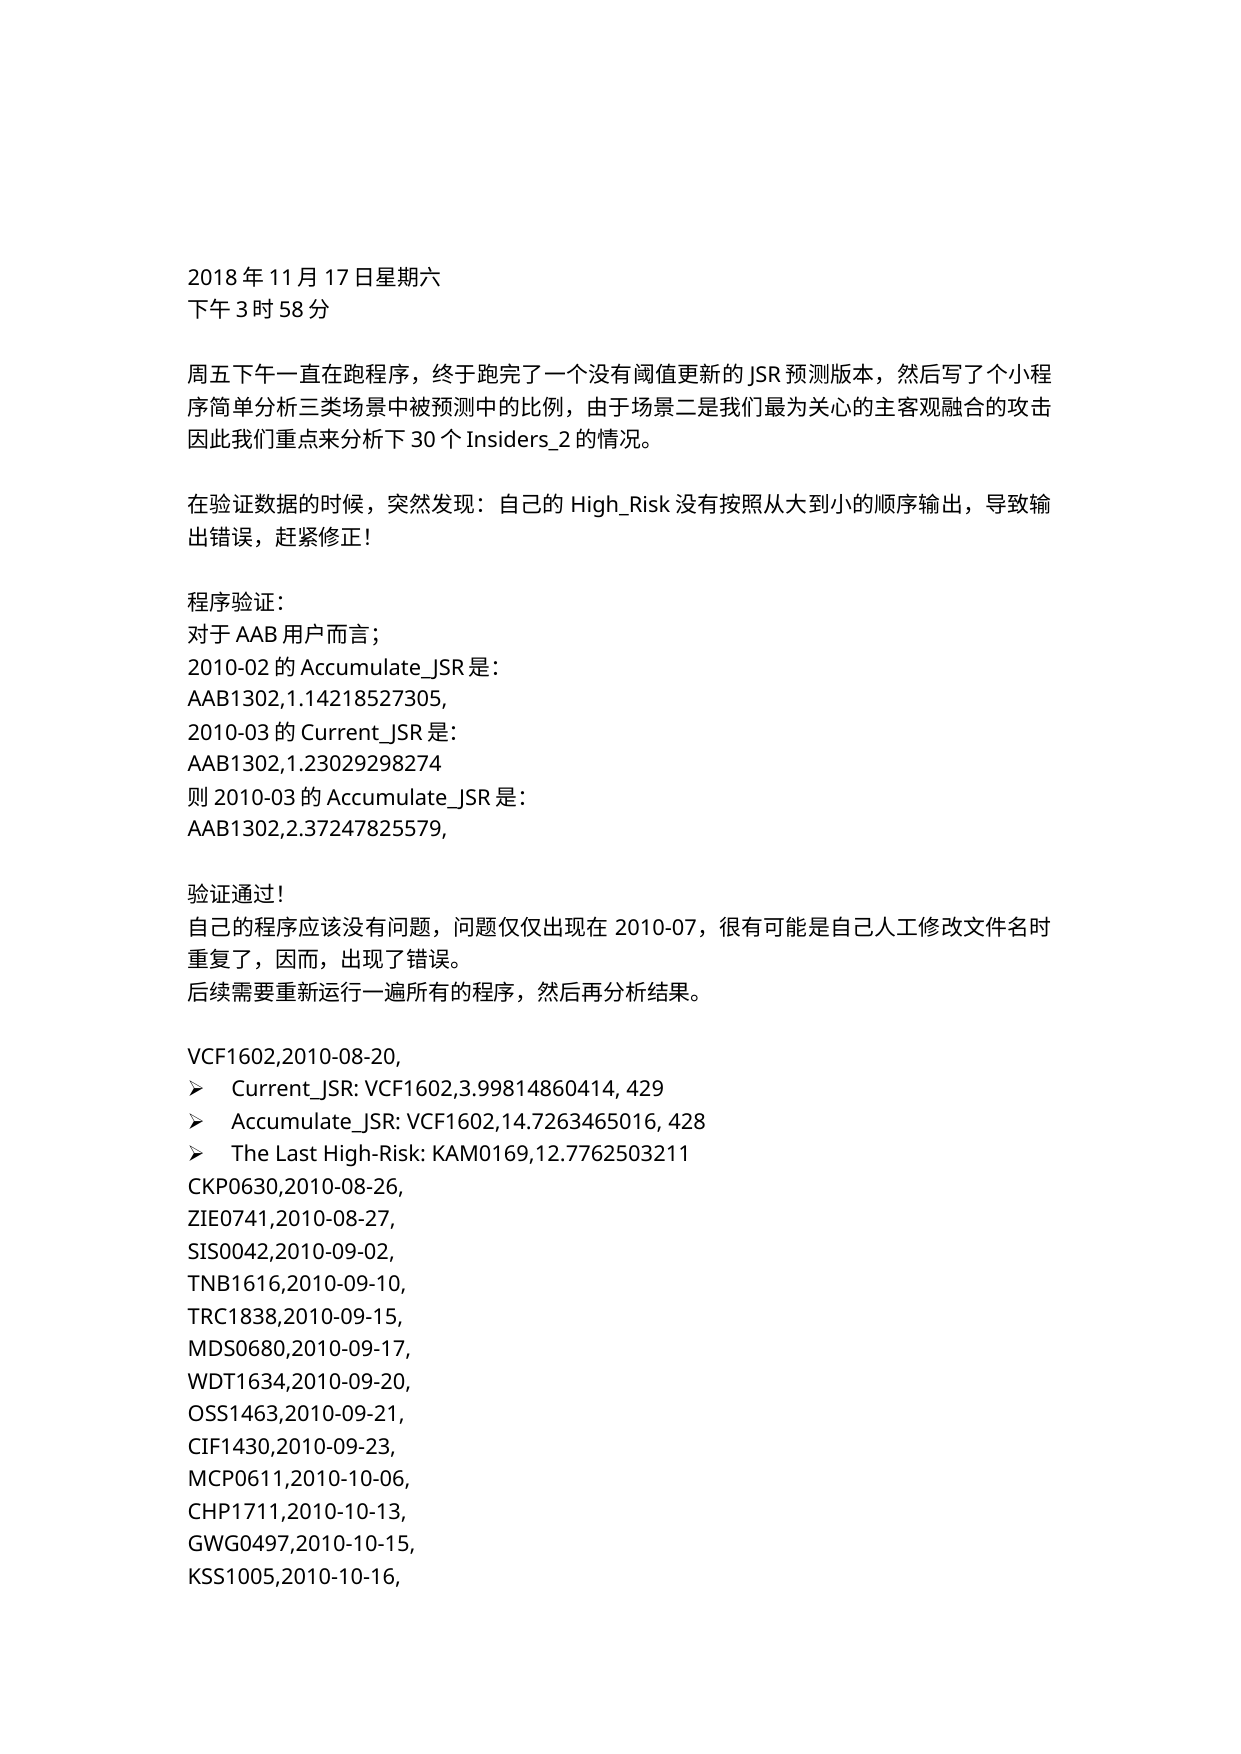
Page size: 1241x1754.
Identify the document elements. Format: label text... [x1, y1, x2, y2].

text 周五下午一直在跑程序，终于跑完了一个没有阈值更新的JSR预测版本，然后写了个小程序简单分析三类场景中被预测中的比例，由于场景二是我们最为关心的主客观融合的攻击，因此我们重点来分析下30个Insiders_2的情况。 [187, 357, 1053, 454]
text KSS1005,2010-10-16, [187, 1559, 1053, 1592]
text SIS0042,2010-09-02, [187, 1234, 1053, 1267]
text AAB1302,2.37247825579, [187, 812, 1053, 844]
text 则2010-03的Accumulate_JSR是： [187, 779, 1053, 812]
text AAB1302,1.14218527305, [187, 682, 1053, 714]
text 下午3时58分 [187, 292, 1053, 324]
list Accumulate_JSR: VCF1602,14.7263465016, 428 [187, 1104, 1053, 1137]
list Current_JSR: VCF1602,3.99814860414, 429 [187, 1072, 1053, 1104]
text 2018年11月17日星期六 [187, 259, 1053, 292]
text OSS1463,2010-09-21, [187, 1397, 1053, 1429]
text CHP1711,2010-10-13, [187, 1494, 1053, 1527]
text WDT1634,2010-09-20, [187, 1364, 1053, 1397]
text 在验证数据的时候，突然发现：自己的High_Risk没有按照从大到小的顺序输出，导致输出错误，赶紧修正！ [187, 487, 1053, 552]
text MCP0611,2010-10-06, [187, 1462, 1053, 1494]
text 后续需要重新运行一遍所有的程序，然后再分析结果。 [187, 974, 1053, 1007]
text TNB1616,2010-09-10, [187, 1267, 1053, 1299]
text 验证通过！ [187, 877, 1053, 909]
text MDS0680,2010-09-17, [187, 1332, 1053, 1364]
text AAB1302,1.23029298274 [187, 747, 1053, 779]
text ZIE0741,2010-08-27, [187, 1202, 1053, 1234]
text TRC1838,2010-09-15, [187, 1299, 1053, 1332]
text CIF1430,2010-09-23, [187, 1429, 1053, 1462]
text 自己的程序应该没有问题，问题仅仅出现在2010-07，很有可能是自己人工修改文件名时重复了，因而，出现了错误。 [187, 909, 1053, 974]
text GWG0497,2010-10-15, [187, 1527, 1053, 1559]
text 程序验证： [187, 584, 1053, 617]
text CKP0630,2010-08-26, [187, 1169, 1053, 1202]
text 2010-02的Accumulate_JSR是： [187, 649, 1053, 682]
text 2010-03的Current_JSR是： [187, 714, 1053, 747]
list The Last High-Risk: KAM0169,12.7762503211 [187, 1137, 1053, 1169]
text 对于AAB用户而言； [187, 617, 1053, 649]
text VCF1602,2010-08-20, [187, 1039, 1053, 1072]
